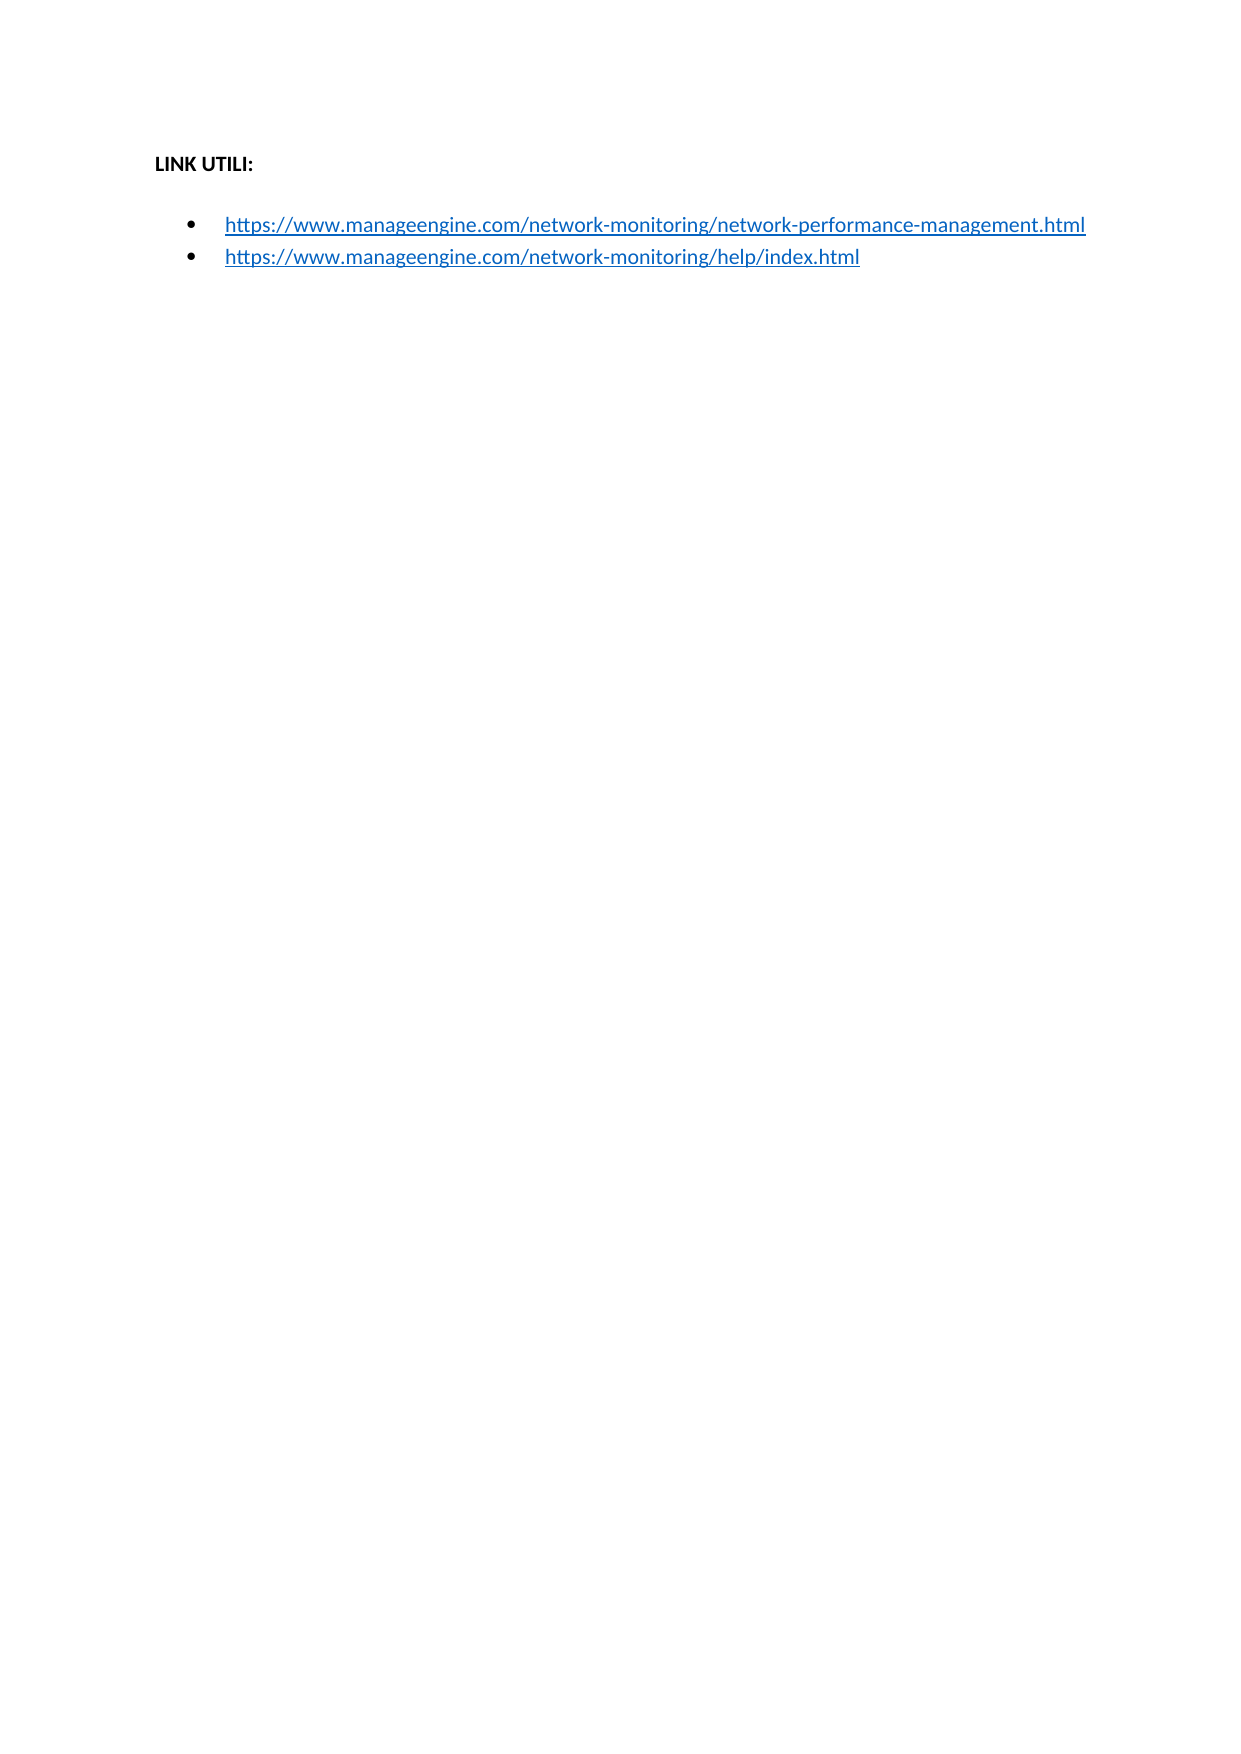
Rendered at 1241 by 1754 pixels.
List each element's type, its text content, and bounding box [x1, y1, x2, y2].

list https://www.manageengine.com/network-monitoring/network-performance-management.html [187, 211, 1090, 238]
text LINK UTILI: [150, 150, 1090, 177]
list https://www.manageengine.com/network-monitoring/help/index.html [187, 243, 1090, 270]
